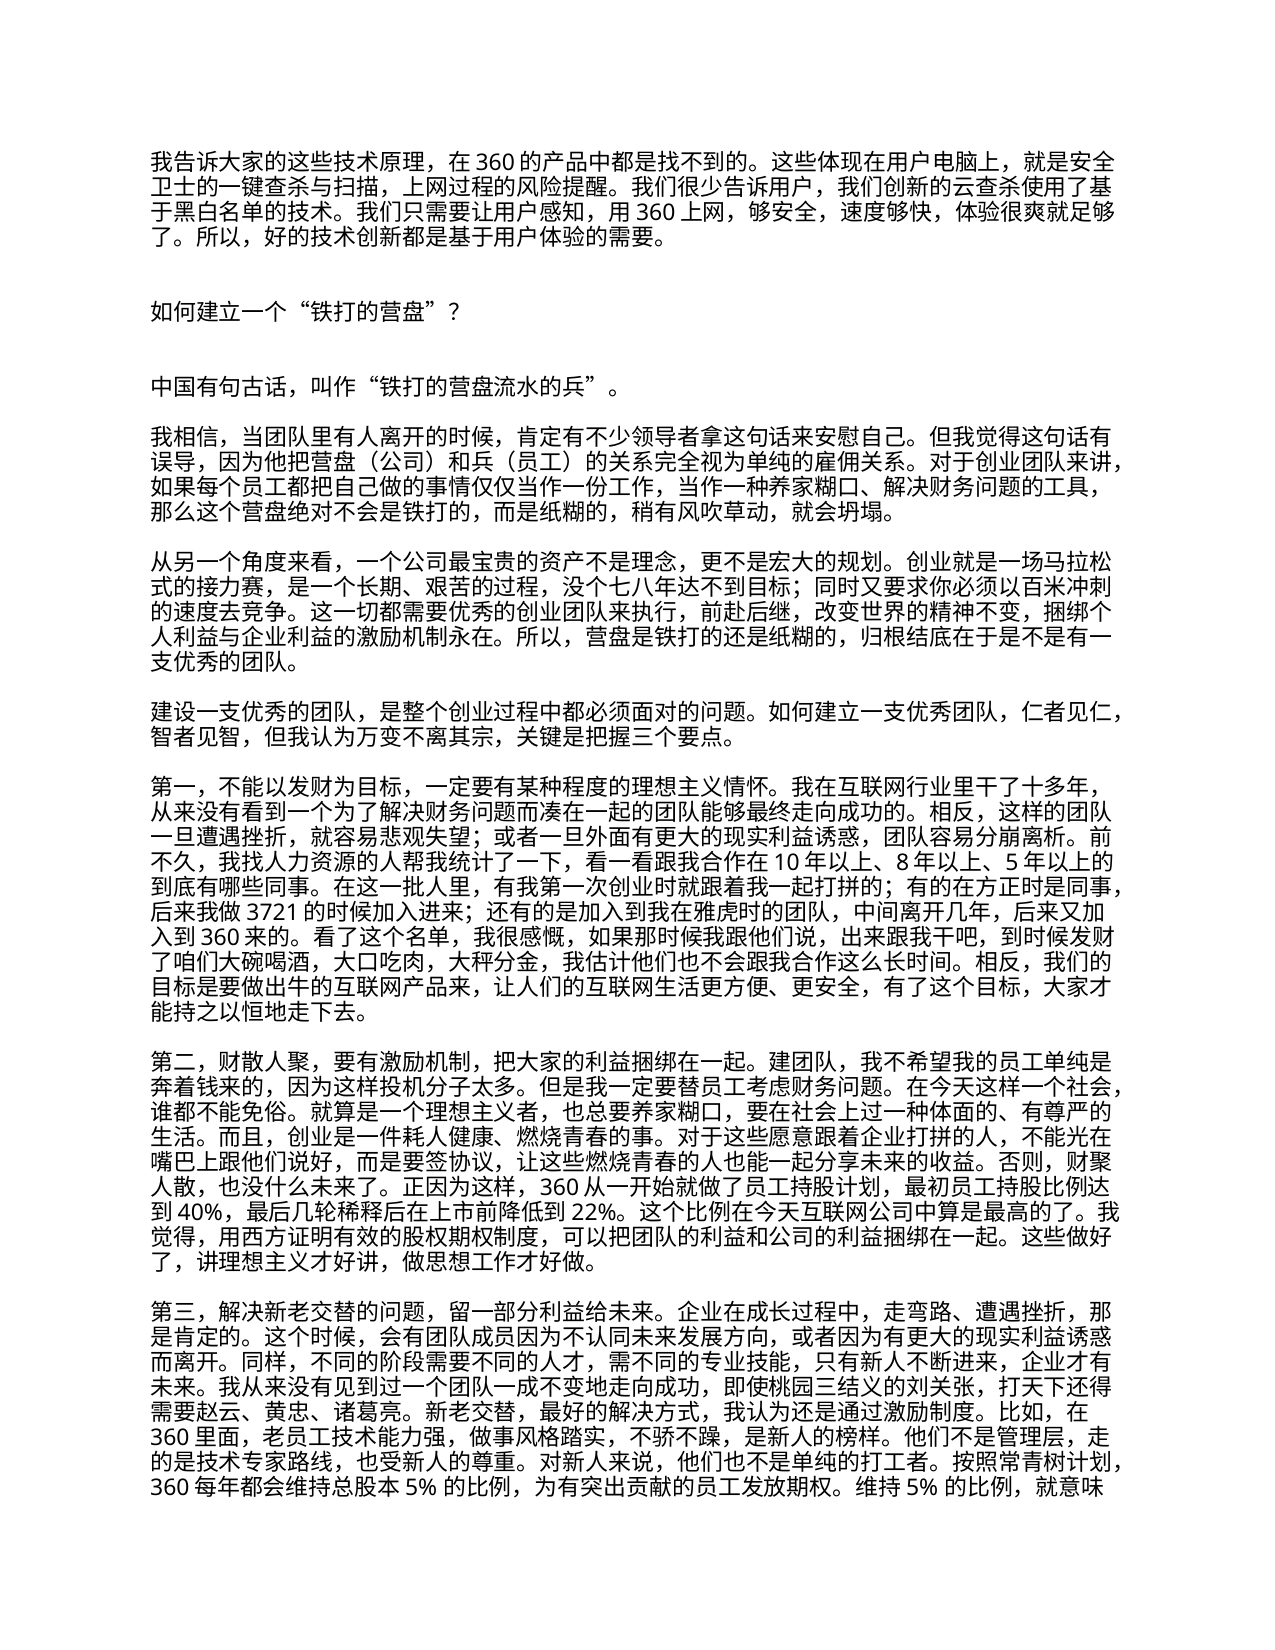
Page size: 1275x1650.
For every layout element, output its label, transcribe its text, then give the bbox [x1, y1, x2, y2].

text 从另一个角度来看，一个公司最宝贵的资产不是理念，更不是宏大的规划。创业就是一场马拉松式的接力赛，是一个长期、艰苦的过程，没个七八年达不到目标；同时又要求你必须以百米冲刺的速度去竞争。这一切都需要优秀的创业团队来执行，前赴后继，改变世界的精神不变，捆绑个人利益与企业利益的激励机制永在。所以，营盘是铁打的还是纸糊的，归根结底在于是不是有一支优秀的团队。 [150, 550, 1125, 675]
text 我告诉大家的这些技术原理，在360的产品中都是找不到的。这些体现在用户电脑上，就是安全卫士的一键查杀与扫描，上网过程的风险提醒。我们很少告诉用户，我们创新的云查杀使用了基于黑白名单的技术。我们只需要让用户感知，用360上网，够安全，速度够快，体验很爽就足够了。所以，好的技术创新都是基于用户体验的需要。 [150, 150, 1125, 250]
text 中国有句古话，叫作“铁打的营盘流水的兵”。 [150, 375, 1125, 400]
text 我相信，当团队里有人离开的时候，肯定有不少领导者拿这句话来安慰自己。但我觉得这句话有误导，因为他把营盘（公司）和兵（员工）的关系完全视为单纯的雇佣关系。对于创业团队来讲，如果每个员工都把自己做的事情仅仅当作一份工作，当作一种养家糊口、解决财务问题的工具，那么这个营盘绝对不会是铁打的，而是纸糊的，稍有风吹草动，就会坍塌。 [150, 425, 1125, 525]
text 如何建立一个“铁打的营盘”？ [150, 300, 1125, 325]
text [150, 1300, 1125, 1500]
text 建设一支优秀的团队，是整个创业过程中都必须面对的问题。如何建立一支优秀团队，仁者见仁，智者见智，但我认为万变不离其宗，关键是把握三个要点。 [150, 700, 1125, 750]
text 第一，不能以发财为目标，一定要有某种程度的理想主义情怀。我在互联网行业里干了十多年，从来没有看到一个为了解决财务问题而凑在一起的团队能够最终走向成功的。相反，这样的团队一旦遭遇挫折，就容易悲观失望；或者一旦外面有更大的现实利益诱惑，团队容易分崩离析。前不久，我找人力资源的人帮我统计了一下，看一看跟我合作在10年以上、8年以上、5年以上的到底有哪些同事。在这一批人里，有我第一次创业时就跟着我一起打拼的；有的在方正时是同事，后来我做3721的时候加入进来；还有的是加入到我在雅虎时的团队，中间离开几年，后来又加入到360来的。看了这个名单，我很感慨，如果那时候我跟他们说，出来跟我干吧，到时候发财了咱们大碗喝酒，大口吃肉，大秤分金，我估计他们也不会跟我合作这么长时间。相反，我们的目标是要做出牛的互联网产品来，让人们的互联网生活更方便、更安全，有了这个目标，大家才能持之以恒地走下去。 [150, 775, 1125, 1025]
text 第二，财散人聚，要有激励机制，把大家的利益捆绑在一起。建团队，我不希望我的员工单纯是奔着钱来的，因为这样投机分子太多。但是我一定要替员工考虑财务问题。在今天这样一个社会，谁都不能免俗。就算是一个理想主义者，也总要养家糊口，要在社会上过一种体面的、有尊严的生活。而且，创业是一件耗人健康、燃烧青春的事。对于这些愿意跟着企业打拼的人，不能光在嘴巴上跟他们说好，而是要签协议，让这些燃烧青春的人也能一起分享未来的收益。否则，财聚人散，也没什么未来了。正因为这样，360从一开始就做了员工持股计划，最初员工持股比例达到40%，最后几轮稀释后在上市前降低到22%。这个比例在今天互联网公司中算是最高的了。我觉得，用西方证明有效的股权期权制度，可以把团队的利益和公司的利益捆绑在一起。这些做好了，讲理想主义才好讲，做思想工作才好做。 [150, 1050, 1125, 1275]
